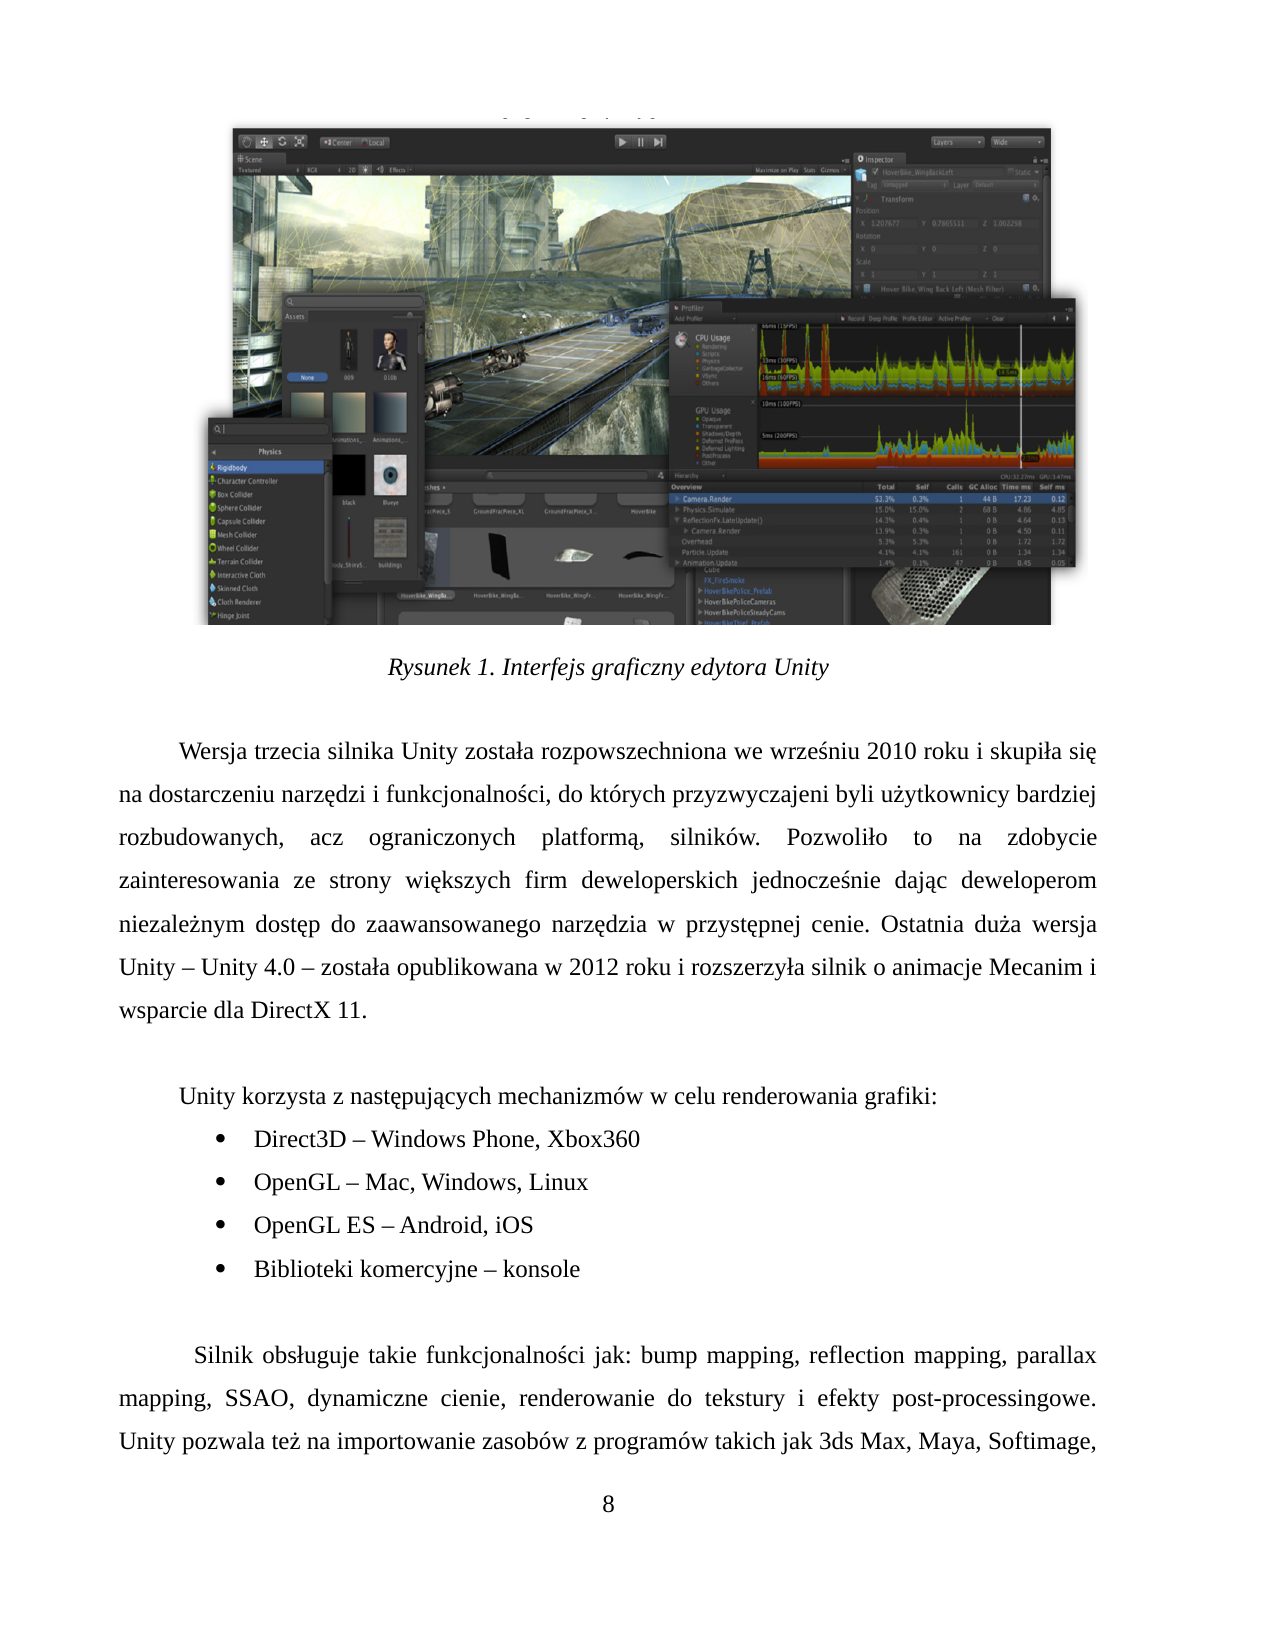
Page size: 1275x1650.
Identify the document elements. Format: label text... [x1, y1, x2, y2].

list OpenGL – Mac, Windows, Linux [216, 1167, 1098, 1196]
picture [188, 118, 1089, 625]
list Direct3D – Windows Phone, Xbox360 [216, 1124, 1098, 1153]
text Wersja trzecia silnika Unity została rozpowszechniona we wrześniu 2010 roku i skupiła się na dostarczeniu narzędzi i funkcjonalności, do których przyzwyczajeni byli użytkownicy bardziej rozbudowanych, acz ograniczonych platformą, silników. Pozwoliło to na zdobycie zainteresowania ze strony większych firm deweloperskich jednocześnie dając deweloperom niezależnym dostęp do zaawansowanego narzędzia w przystępnej cenie. Ostatnia duża wersja Unity – Unity 4.0 – została opublikowana w 2012 roku i rozszerzyła silnik o animacje Mecanim i wsparcie dla DirectX 11. [118, 736, 1098, 1024]
text Rysunek 1. Interfejs graficzny edytora Unity [118, 652, 1098, 681]
list OpenGL ES – Android, iOS [216, 1211, 1098, 1239]
text Unity korzysta z następujących mechanizmów w celu renderowania grafiki: [118, 1081, 1098, 1110]
list Biblioteki komercyjne – konsole [216, 1254, 1098, 1282]
